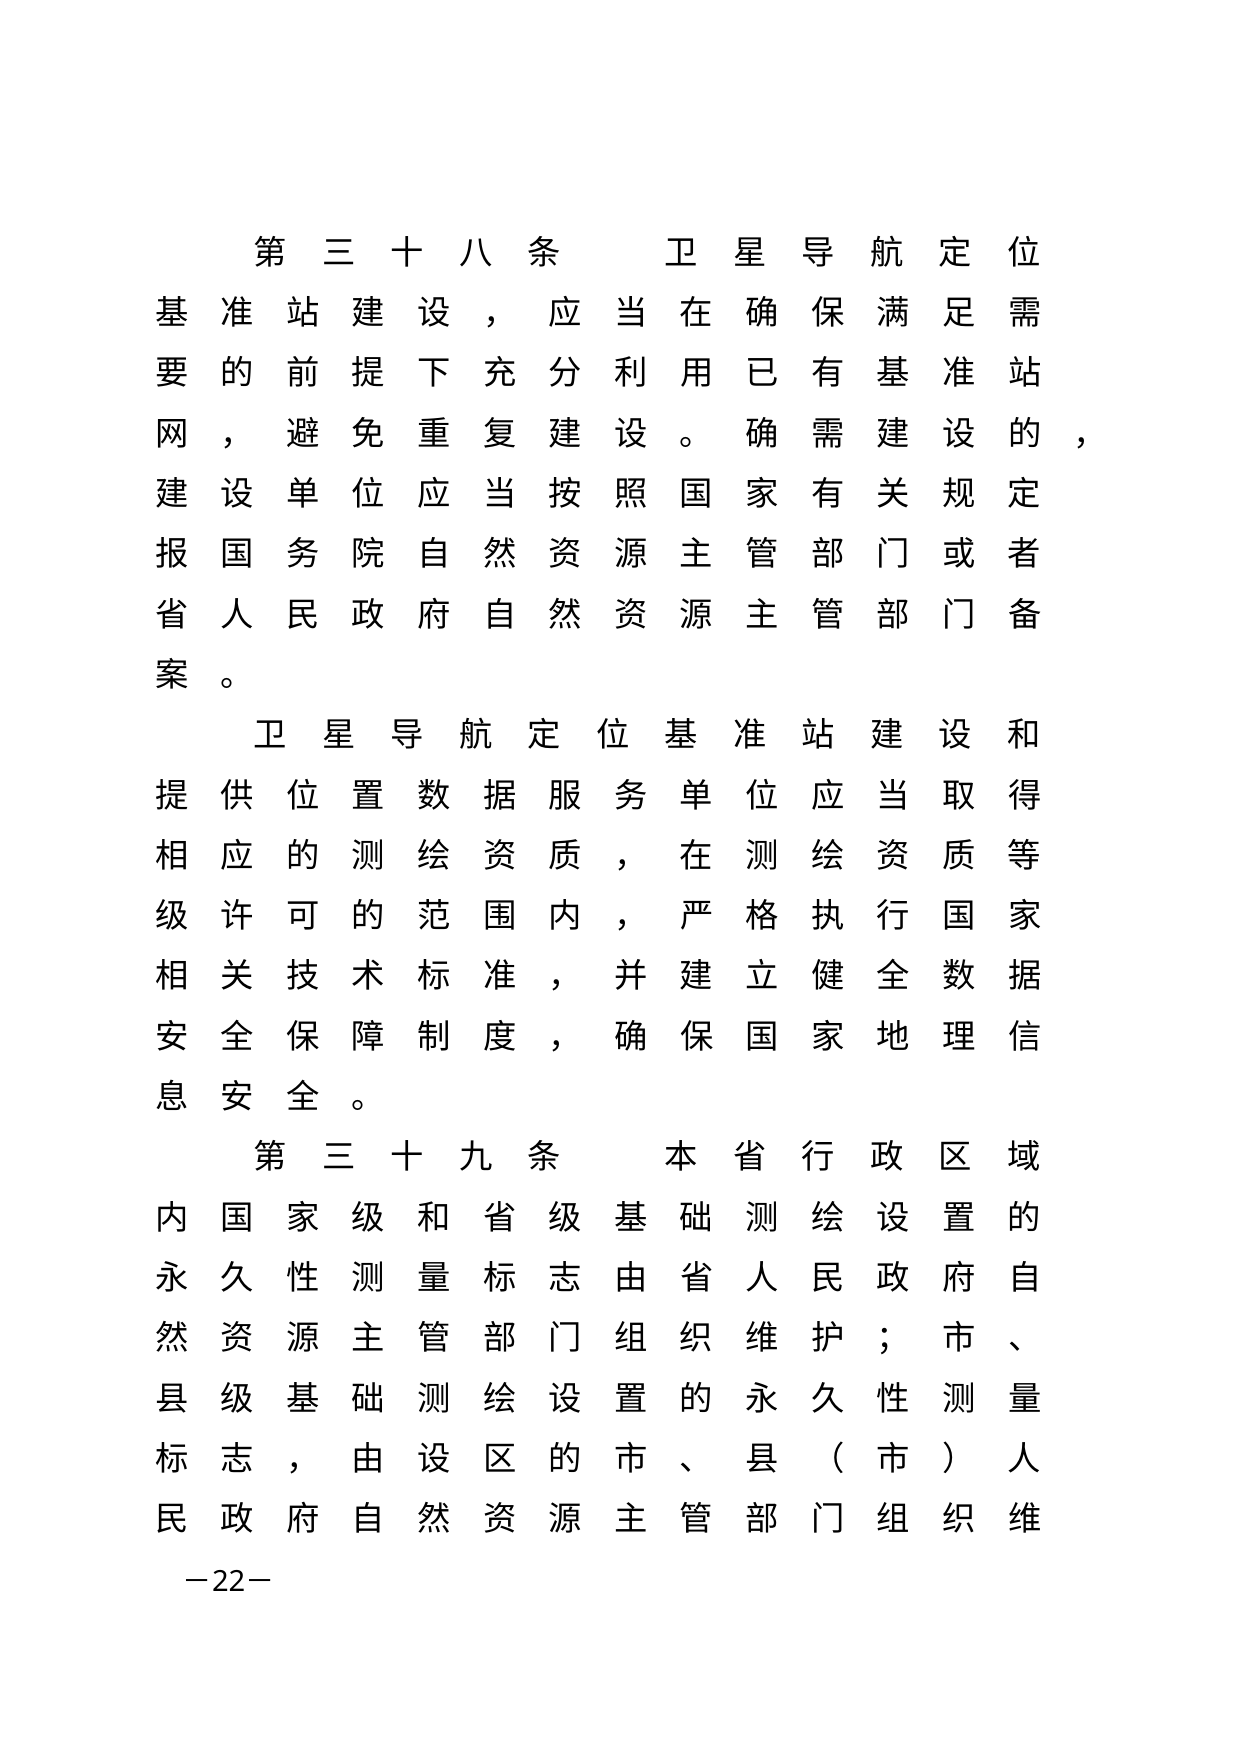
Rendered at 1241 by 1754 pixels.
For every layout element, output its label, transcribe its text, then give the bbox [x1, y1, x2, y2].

text 第三十九条 本省行政区域内国家级和省级基础测绘设置的永久性测量标志由省人民政府自然资源主管部门组织维护；市、县级基础测绘设置的永久性测量标志，由设区的市、县（市）人民政府自然资源主管部门组织维护。 [155, 1124, 1073, 1546]
text 卫星导航定位基准站建设和提供位置数据服务单位应当取得相应的测绘资质，在测绘资质等级许可的范围内，严格执行国家相关技术标准，并建立健全数据安全保障制度，确保国家地理信息安全。 [155, 702, 1073, 1124]
text 第三十八条 卫星导航定位基准站建设，应当在确保满足需要的前提下充分利用已有基准站网，避免重复建设。确需建设的，建设单位应当按照国家有关规定报国务院自然资源主管部门或者省人民政府自然资源主管部门备案。 [155, 219, 1073, 702]
